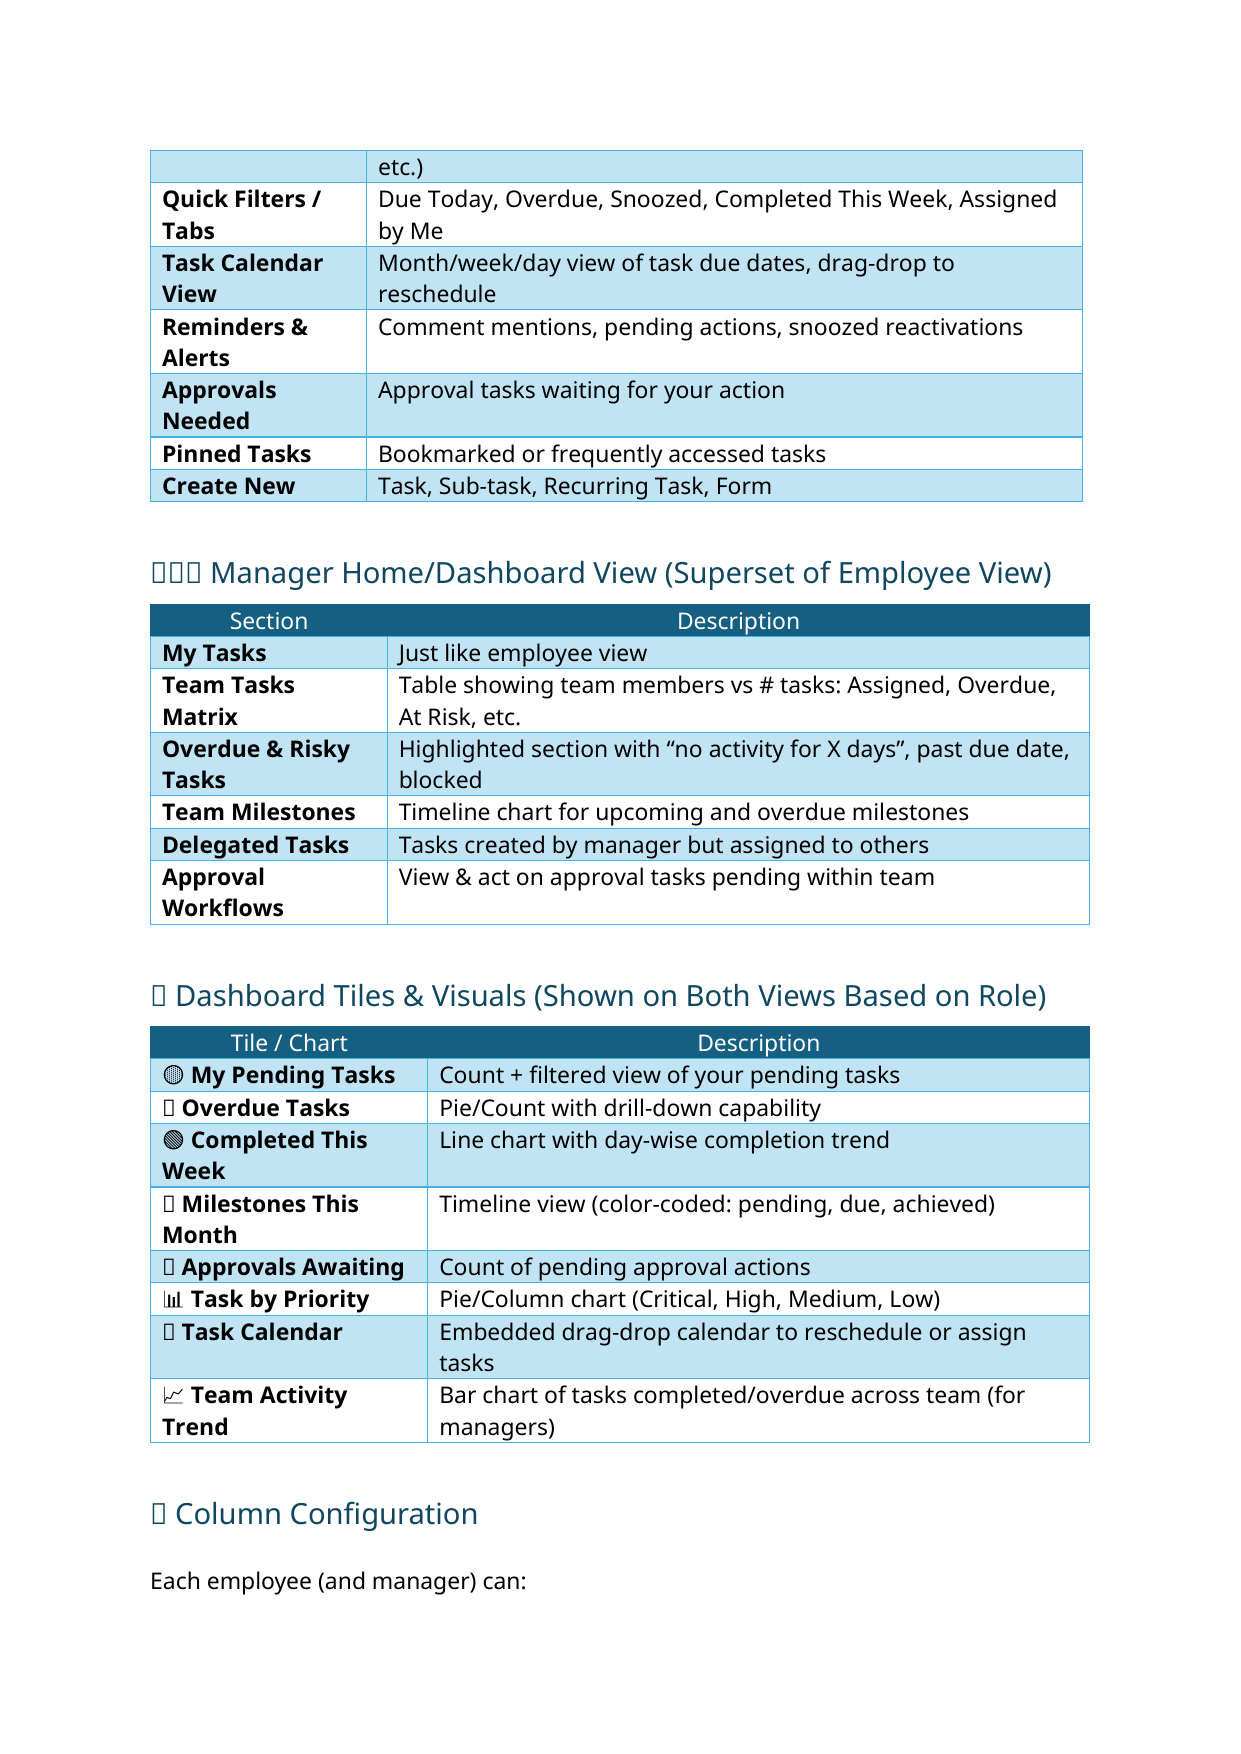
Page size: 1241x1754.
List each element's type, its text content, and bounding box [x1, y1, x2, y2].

table_cell Bookmarked or frequently accessed tasks [367, 438, 1082, 469]
table_cell Team Tasks Matrix [151, 669, 387, 732]
table_header Description [428, 1027, 1089, 1058]
table_cell Task, Sub-task, Recurring Task, Form [367, 470, 1082, 501]
table_cell Month/week/day view of task due dates, drag-drop to reschedule [367, 247, 1082, 309]
table_cell Pinned Tasks [151, 438, 366, 469]
table_cell Embedded drag-drop calendar to reschedule or assign tasks [428, 1316, 1089, 1378]
table_header Description [388, 605, 1089, 636]
table_cell 🔴 Overdue Tasks [151, 1092, 427, 1123]
table_cell Pie/Count with drill-down capability [428, 1092, 1089, 1123]
table_cell Due Today, Overdue, Snoozed, Completed This Week, Assigned by Me [367, 183, 1082, 246]
table_cell Team Milestones [151, 796, 387, 828]
table_cell Highlighted section with “no activity for X days”, past due date, blocked [388, 733, 1089, 795]
table_cell Tasks created by manager but assigned to others [388, 829, 1089, 860]
table_cell 📈 Team Activity Trend [151, 1379, 427, 1442]
subtitle 🔄 Column Configuration [150, 1493, 1090, 1533]
table_cell 📅 Task Calendar [151, 1316, 427, 1378]
table_cell 🧩 Milestones This Month [151, 1188, 427, 1250]
table_cell My Tasks Table [151, 151, 366, 182]
table_cell Quick Filters / Tabs [151, 183, 366, 246]
table_cell View & act on approval tasks pending within team [388, 861, 1089, 923]
table_cell Approval tasks waiting for your action [367, 374, 1082, 436]
table_cell Count of pending approval actions [428, 1251, 1089, 1282]
table_cell ✅ Approvals Awaiting [151, 1251, 427, 1282]
table_cell Just like employee view [388, 637, 1089, 668]
table_cell 📊 Task by Priority [151, 1283, 427, 1314]
table_cell My Tasks [151, 637, 387, 668]
table_cell Table showing team members vs # tasks: Assigned, Overdue, At Risk, etc. [388, 669, 1089, 732]
table_cell Count + filtered view of your pending tasks [428, 1059, 1089, 1091]
table_header Section [151, 605, 387, 636]
table_cell Create New [151, 470, 366, 501]
table_cell Task Calendar View [151, 247, 366, 309]
subtitle 👨‍👩‍👧 Manager Home/Dashboard View (Superset of Employee View) [150, 552, 1090, 592]
table_cell Delegated Tasks [151, 829, 387, 860]
table_cell Pie/Column chart (Critical, High, Medium, Low) [428, 1283, 1089, 1314]
table_cell Approvals Needed [151, 374, 366, 436]
table_cell Comment mentions, pending actions, snoozed reactivations [367, 310, 1082, 373]
table_cell Bar chart of tasks completed/overdue across team (for managers) [428, 1379, 1089, 1442]
table_cell Line chart with day-wise completion trend [428, 1124, 1089, 1186]
text Each employee (and manager) can: [150, 1565, 1090, 1596]
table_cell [367, 151, 1082, 182]
table_cell Timeline view (color-coded: pending, due, achieved) [428, 1188, 1089, 1250]
table_cell 🟢 Completed This Week [151, 1124, 427, 1186]
table_cell Approval Workflows [151, 861, 387, 923]
table_cell Overdue & Risky Tasks [151, 733, 387, 795]
table_cell Reminders & Alerts [151, 310, 366, 373]
table_header Tile / Chart [151, 1027, 427, 1058]
subtitle 🧱 Dashboard Tiles & Visuals (Shown on Both Views Based on Role) [150, 975, 1090, 1014]
table_cell Timeline chart for upcoming and overdue milestones [388, 796, 1089, 828]
table_cell 🟡 My Pending Tasks [151, 1059, 427, 1091]
